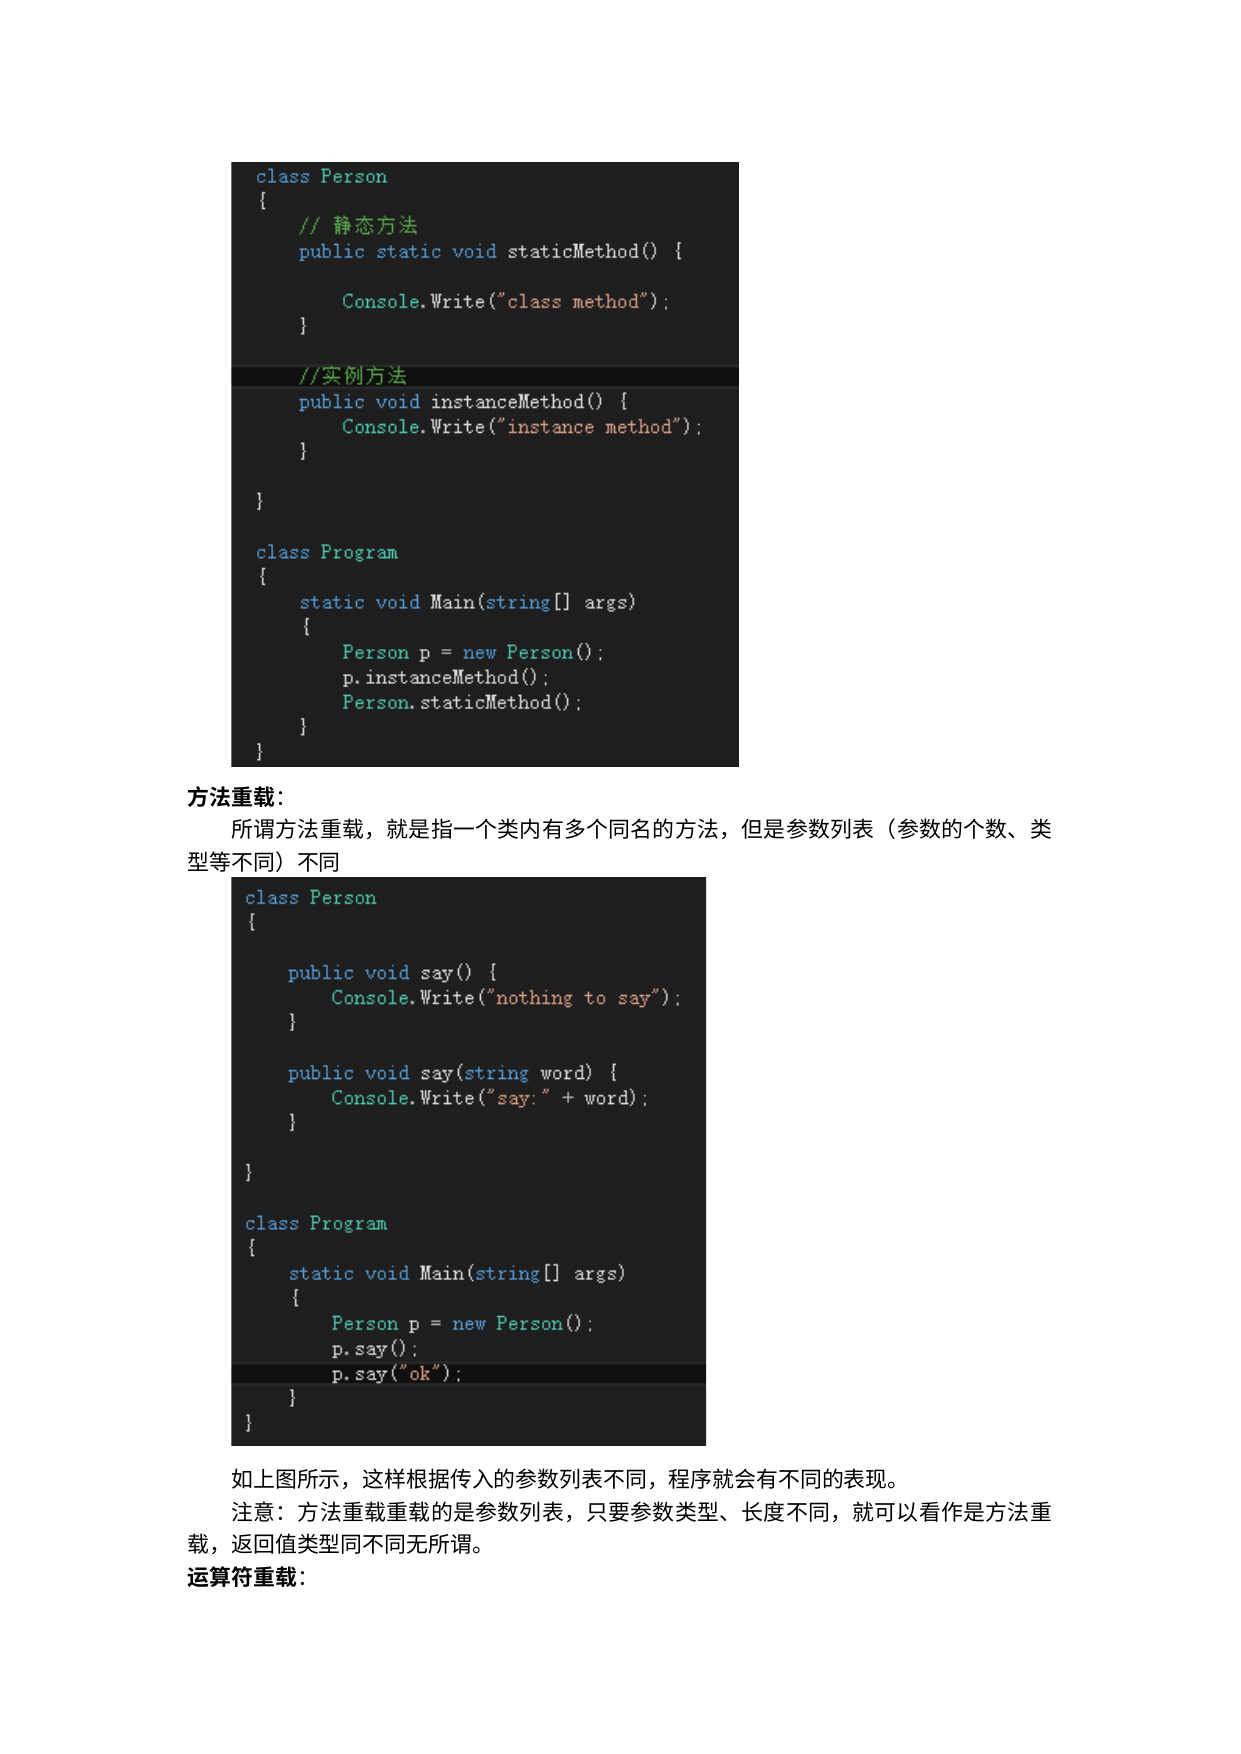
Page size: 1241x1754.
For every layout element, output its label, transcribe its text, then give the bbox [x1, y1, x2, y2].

picture [231, 877, 707, 1446]
text 注意：方法重载重载的是参数列表，只要参数类型、长度不同，就可以看作是方法重载，返回值类型同不同无所谓。 [187, 1494, 1053, 1559]
text 所谓方法重载，就是指一个类内有多个同名的方法，但是参数列表（参数的个数、类型等不同）不同 [187, 812, 1053, 877]
picture [231, 162, 739, 767]
text 如上图所示，这样根据传入的参数列表不同，程序就会有不同的表现。 [187, 1462, 1053, 1494]
text 运算符重载： [187, 1559, 1053, 1592]
text 方法重载： [187, 779, 1053, 812]
